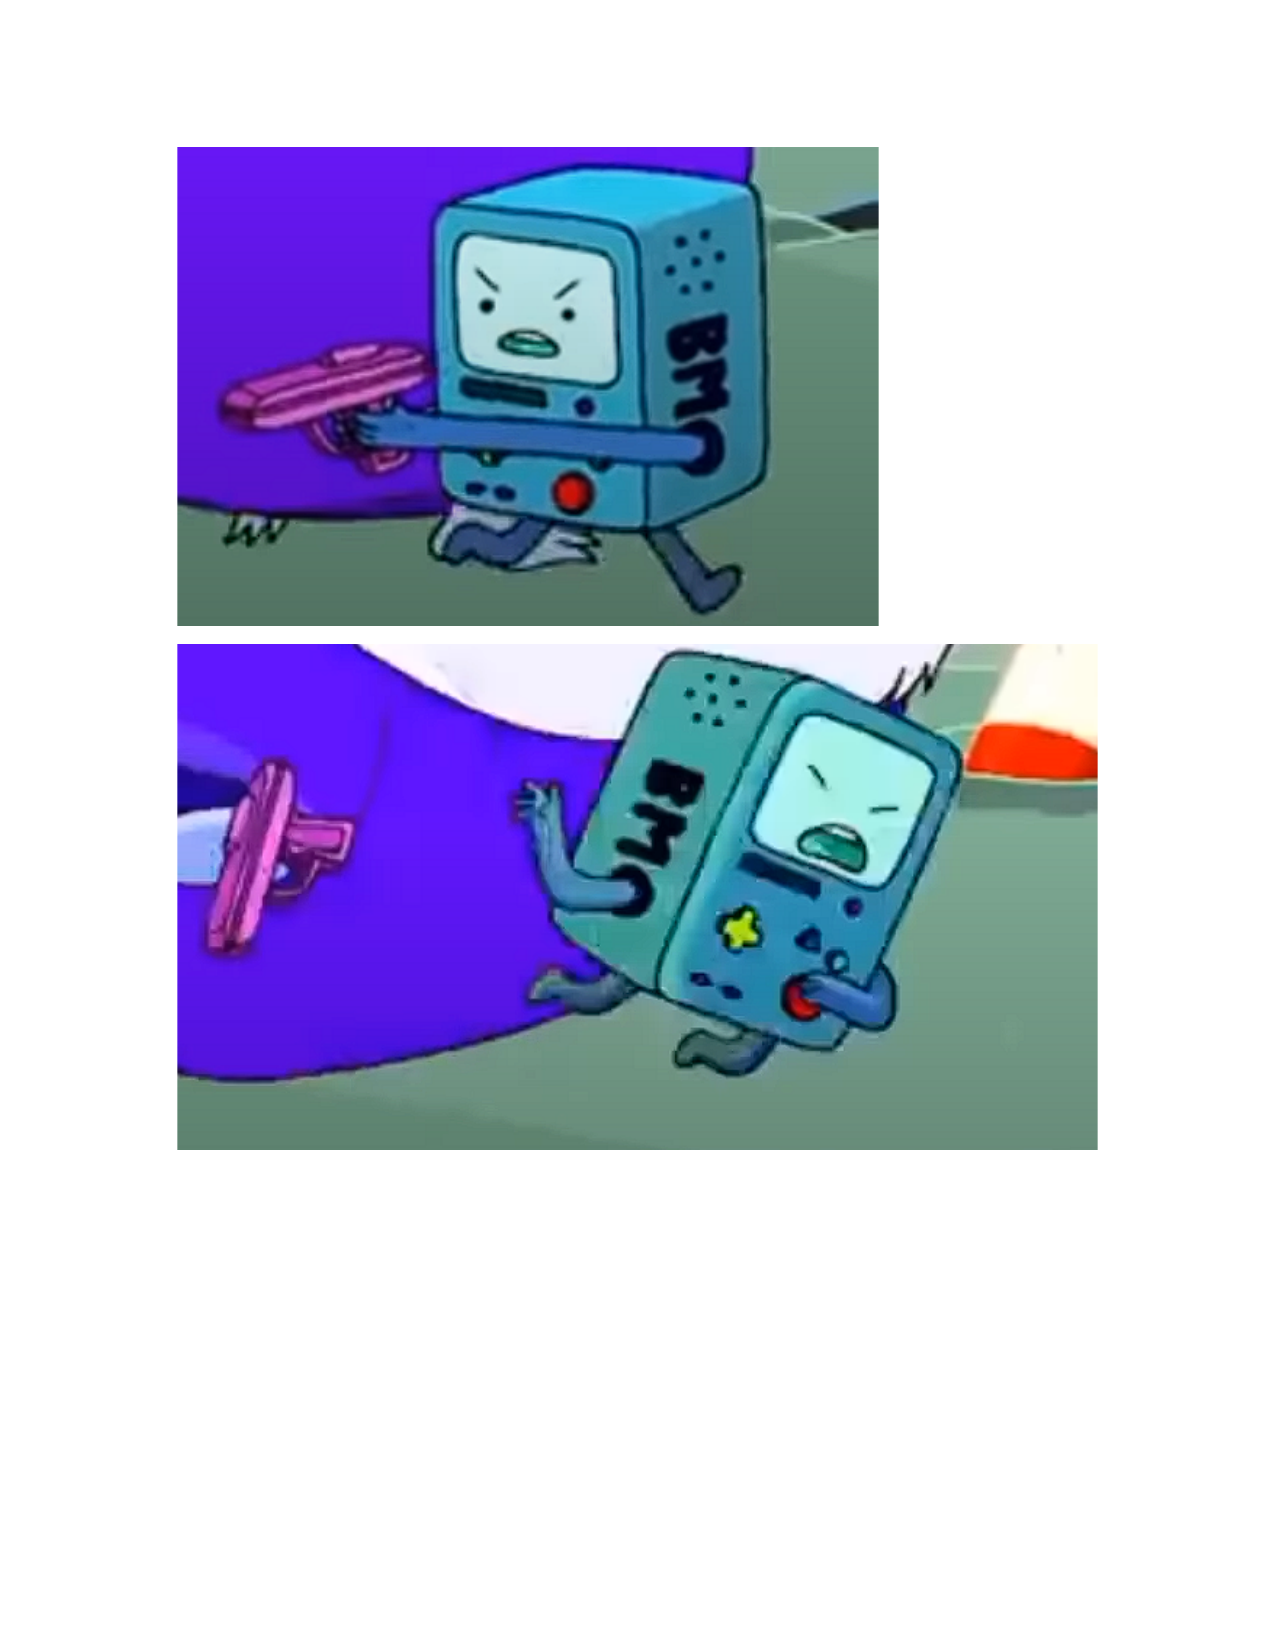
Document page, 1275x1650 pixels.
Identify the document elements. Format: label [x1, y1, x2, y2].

picture [177, 644, 1098, 1150]
picture [177, 147, 879, 626]
